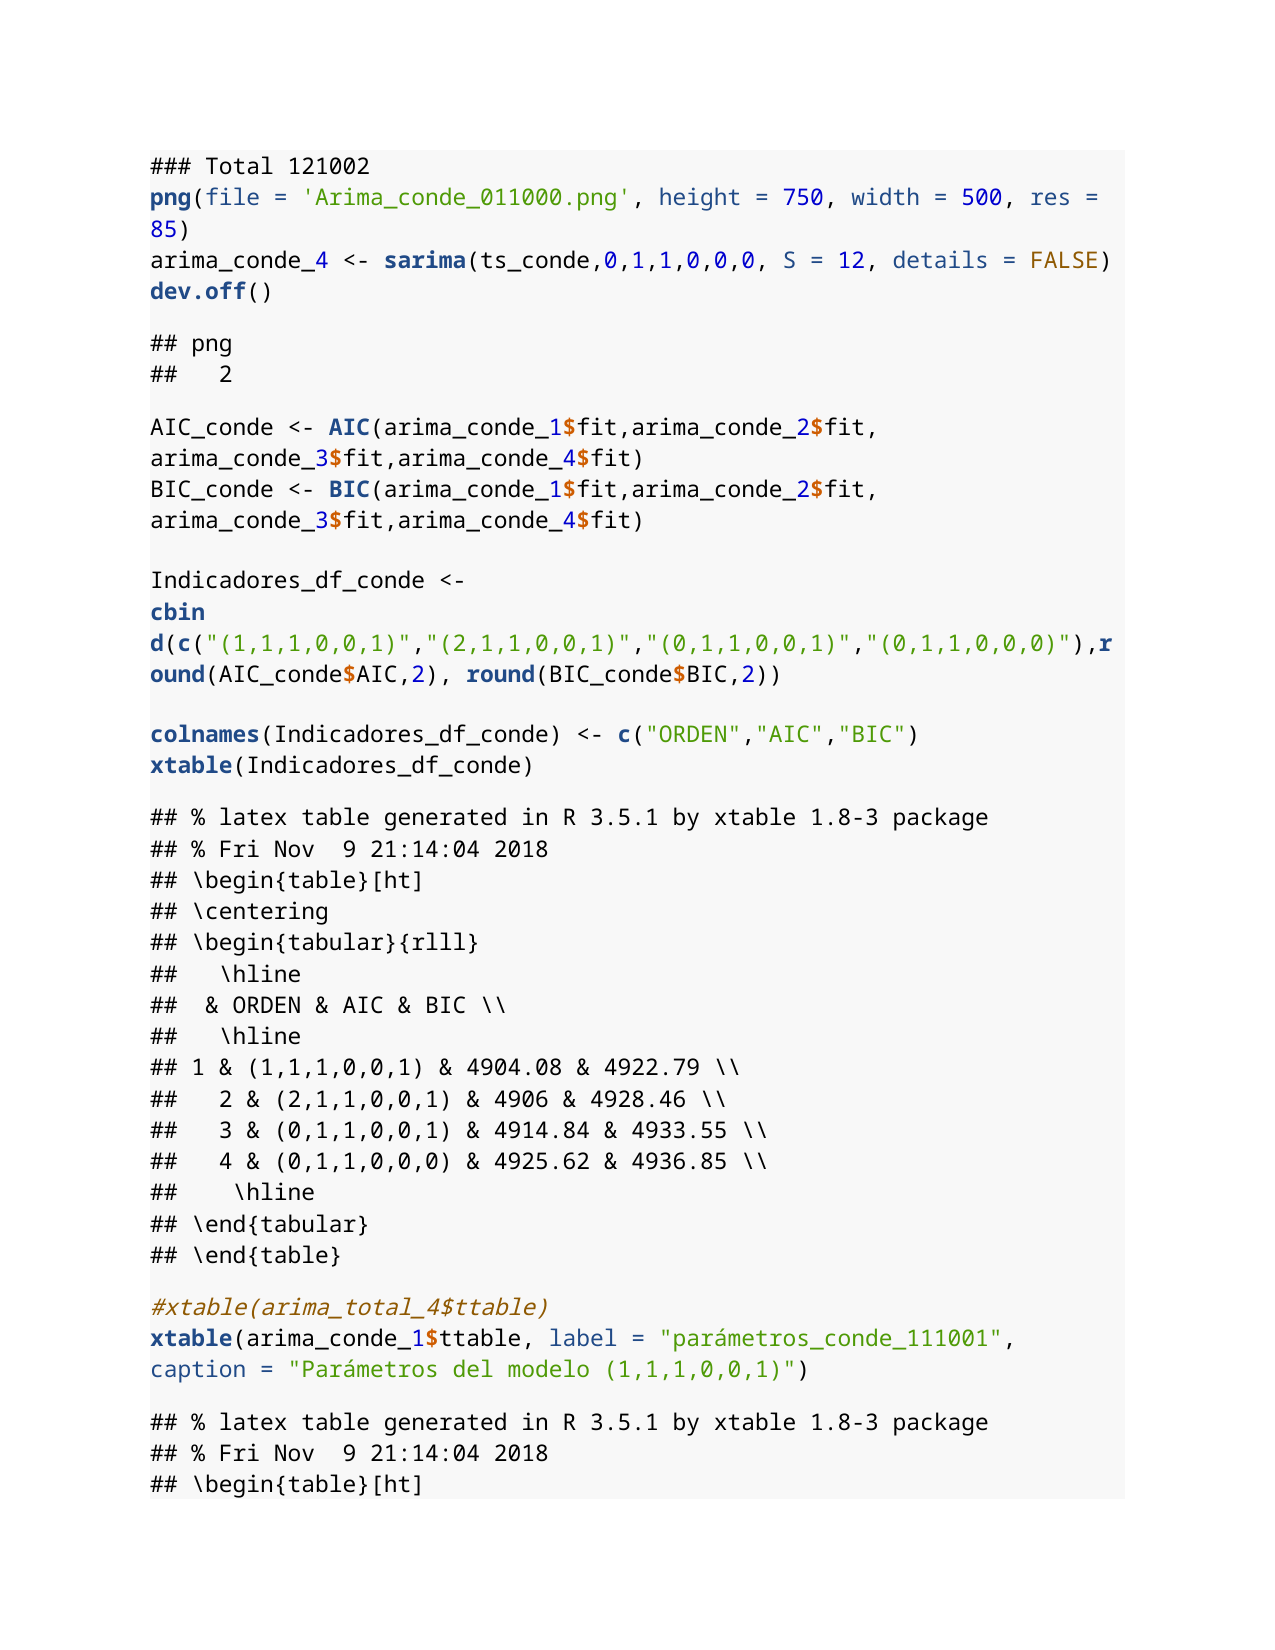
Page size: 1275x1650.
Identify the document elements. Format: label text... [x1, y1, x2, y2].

text ## png ## 2 [150, 327, 1125, 389]
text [150, 1405, 1125, 1499]
text #xtable(arima_total_4$ttable) xtable(arima_conde_1$ttable, label = "parámetros_conde_111001", caption = "Parámetros del modelo (1,1,1,0,0,1)") [549, 1291, 1125, 1384]
text AIC_conde <- AIC(arima_conde_1$fit,arima_conde_2$fit, arima_conde_3$fit,arima_conde_4$fit) BIC_conde <- BIC(arima_conde_1$fit,arima_conde_2$fit, arima_conde_3$fit,arima_conde_4$fit) Indicadores_df_conde <- cbind(c("(1,1,1,0,0,1)","(2,1,1,0,0,1)","(0,1,1,0,0,1)","(0,1,1,0,0,0)"),round(AIC_conde$AIC,2), round(BIC_conde$BIC,2)) colnames(Indicadores_df_conde) <- c("ORDEN","AIC","BIC") xtable(Indicadores_df_conde) [150, 410, 1125, 780]
text ## % latex table generated in R 3.5.1 by xtable 1.8-3 package ## % Fri Nov 9 21:14:04 2018 ## \begin{table}[ht] ## \centering ## \begin{tabular}{rlll} ## \hline ## & ORDEN & AIC & BIC \\ ## \hline ## 1 & (1,1,1,0,0,1) & 4904.08 & 4922.79 \\ ## 2 & (2,1,1,0,0,1) & 4906 & 4928.46 \\ ## 3 & (0,1,1,0,0,1) & 4914.84 & 4933.55 \\ ## 4 & (0,1,1,0,0,0) & 4925.62 & 4936.85 \\ ## \hline ## \end{tabular} ## \end{table} [150, 801, 1125, 1270]
text ### Total 121002 png(file = 'Arima_conde_011000.png', height = 750, width = 500, res = 85) arima_conde_4 <- sarima(ts_conde,0,1,1,0,0,0, S = 12, details = FALSE) dev.off() [150, 150, 1125, 306]
